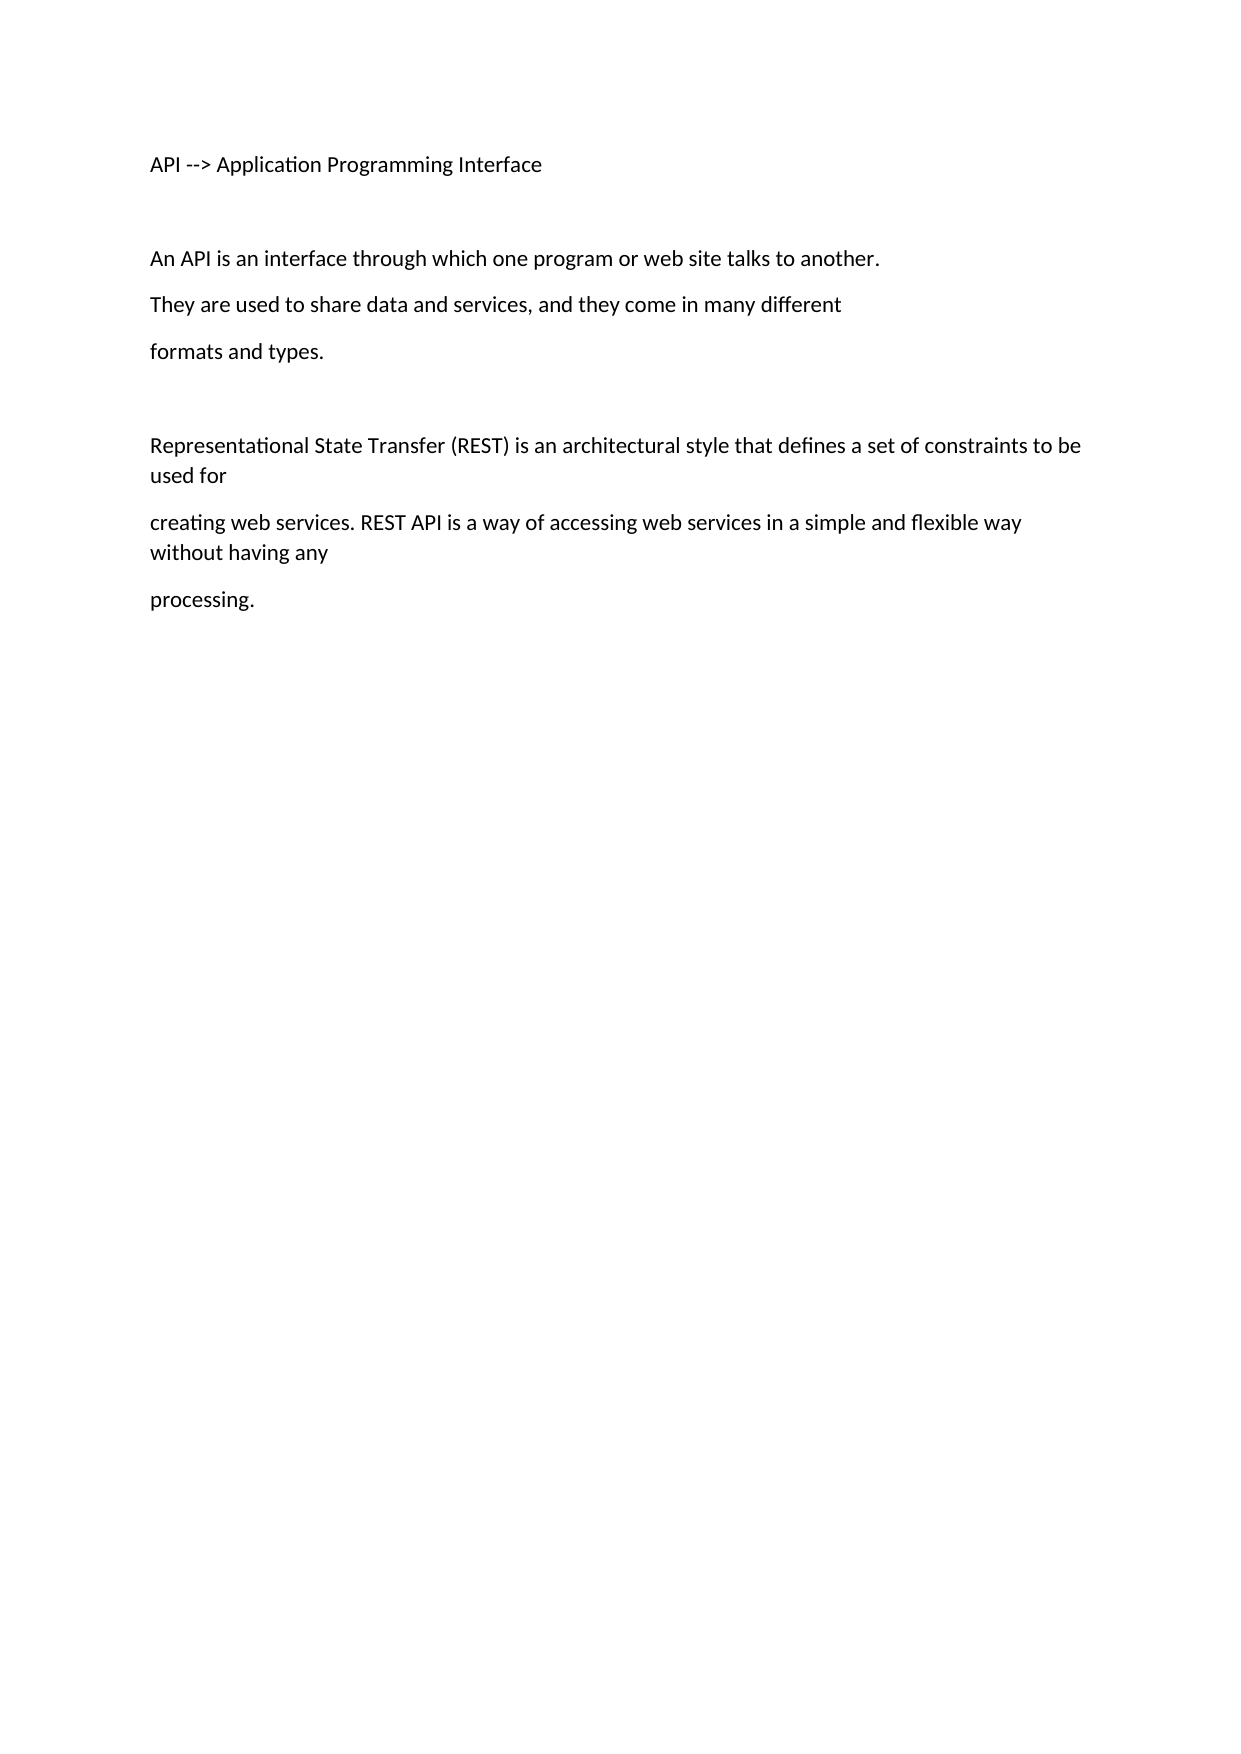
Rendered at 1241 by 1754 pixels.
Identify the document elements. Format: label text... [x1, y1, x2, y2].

text creating web services. REST API is a way of accessing web services in a simple and flexible way without having any [150, 508, 1090, 567]
text They are used to share data and services, and they come in many different [150, 291, 1090, 319]
text An API is an interface through which one program or web site talks to another. [150, 244, 1090, 272]
text API --> Application Programming Interface [150, 150, 1090, 178]
text processing. [150, 585, 1090, 613]
text formats and types. [150, 337, 1090, 366]
text Representational State Transfer (REST) is an architectural style that defines a set of constraints to be used for [150, 431, 1090, 489]
